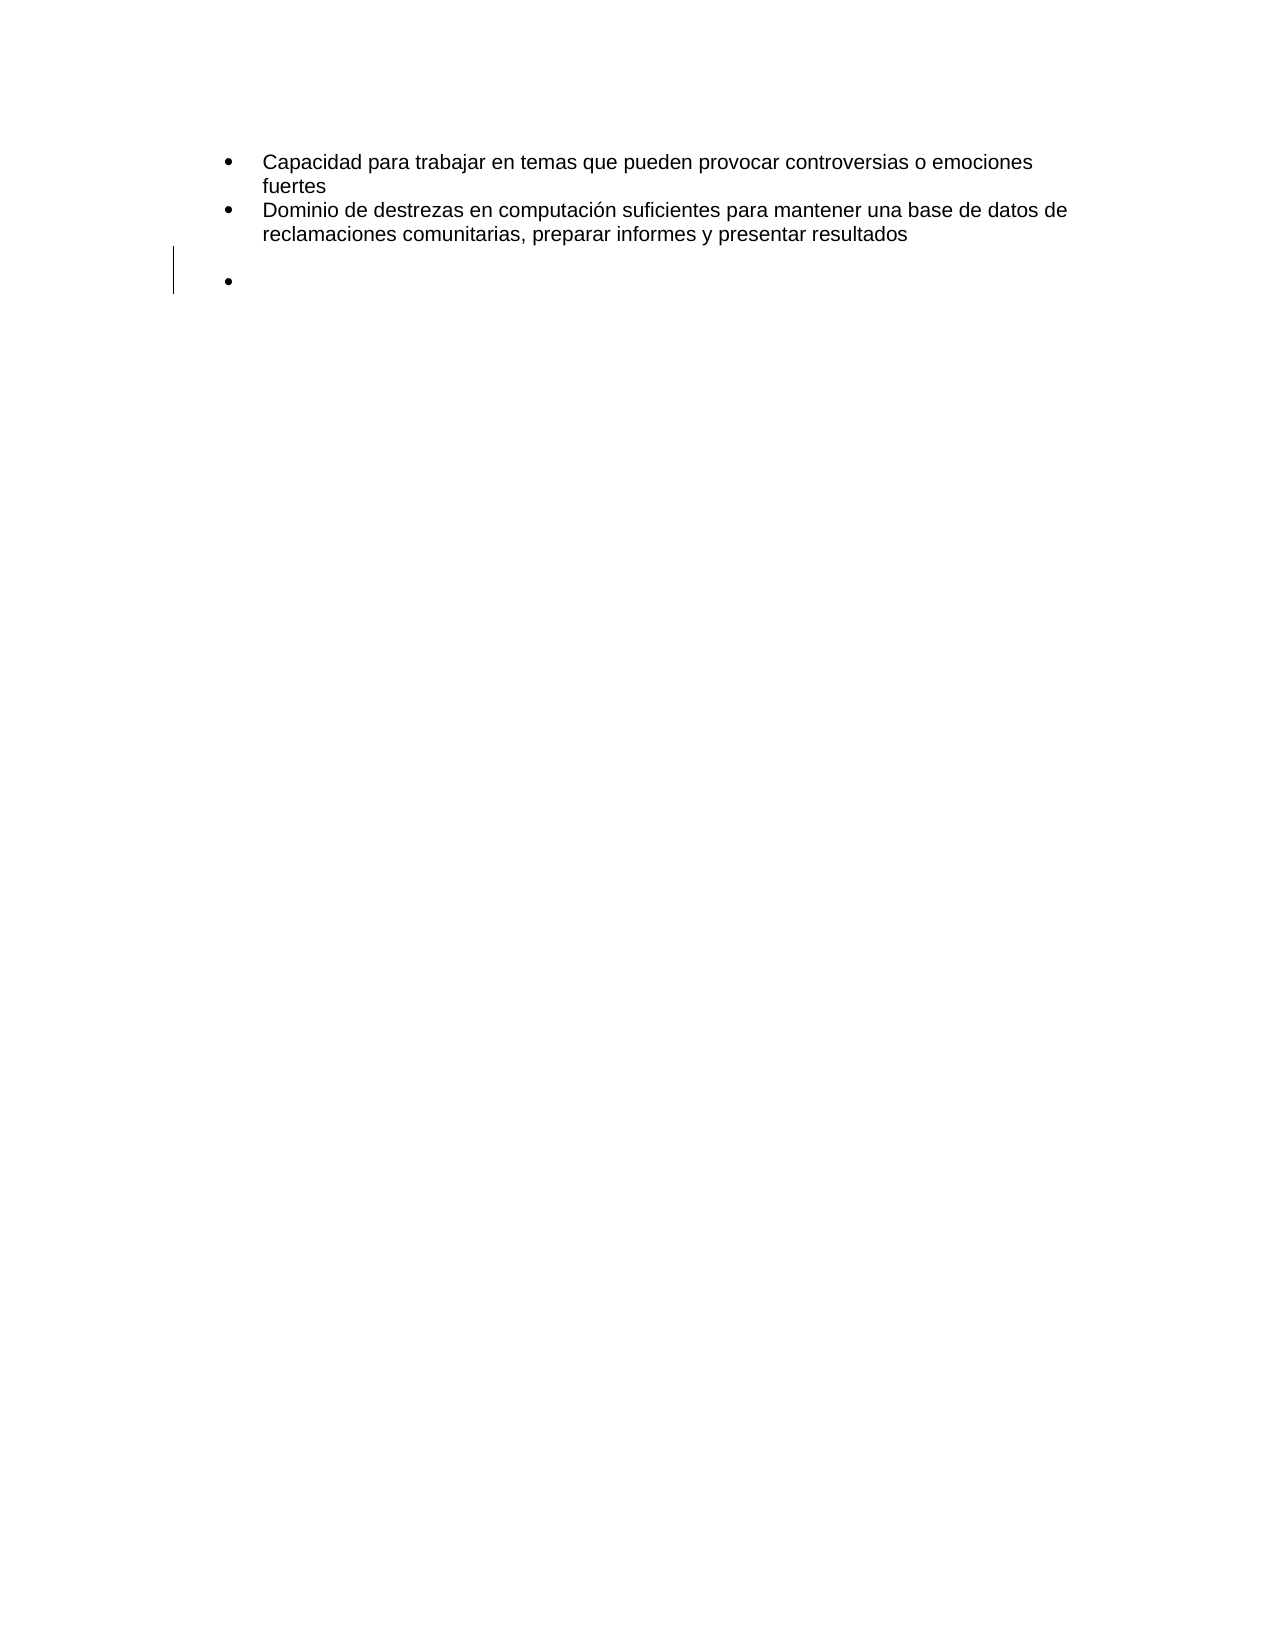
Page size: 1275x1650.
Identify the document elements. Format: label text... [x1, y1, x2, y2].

list Capacidad para trabajar en temas que pueden provocar controversias o emociones fuertes [225, 150, 1087, 198]
list Dominio de destrezas en computación suficientes para mantener una base de datos de reclamaciones comunitarias, preparar informes y presentar resultados [225, 198, 1087, 246]
